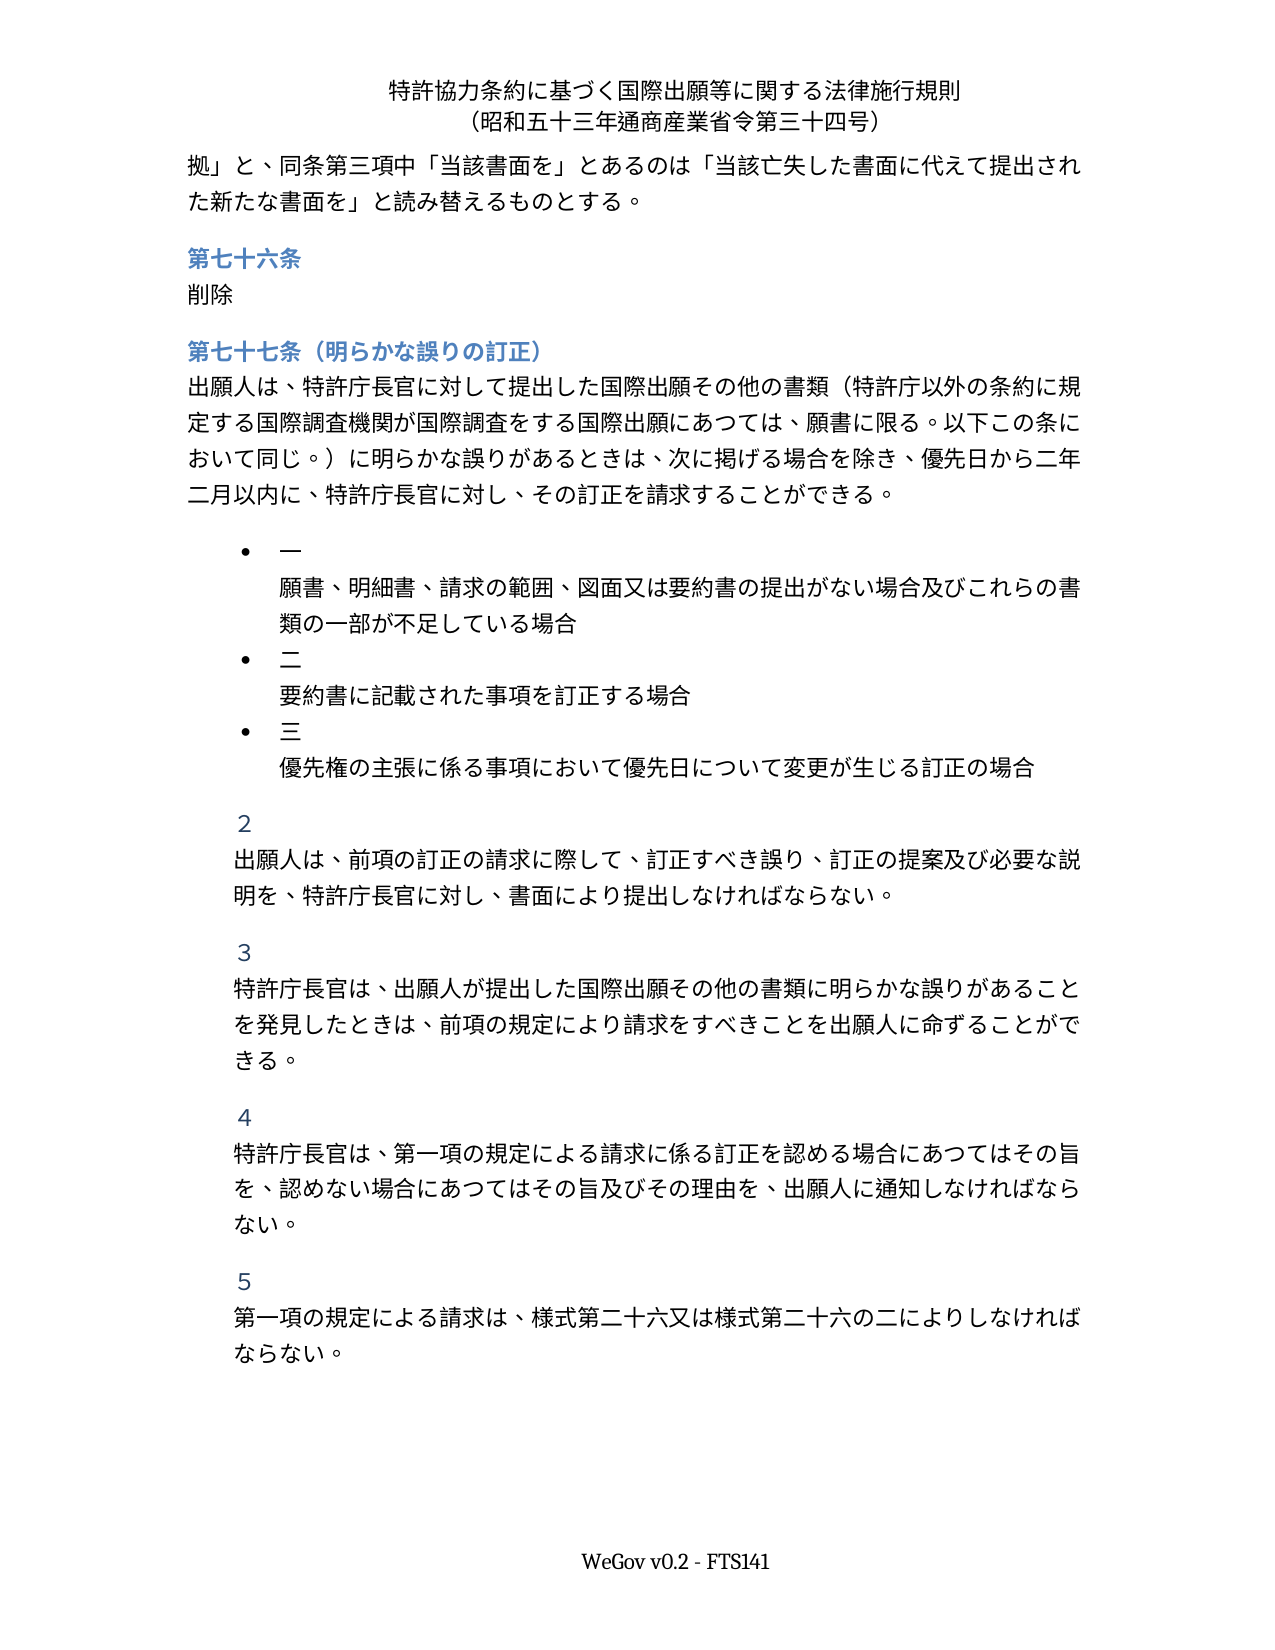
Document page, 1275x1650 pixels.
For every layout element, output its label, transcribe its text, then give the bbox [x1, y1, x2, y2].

subtitle 第七十七条（明らかな誤りの訂正） [187, 335, 1087, 367]
text 特許庁長官は、出願人が提出した国際出願その他の書類に明らかな誤りがあることを発見したときは、前項の規定により請求をすべきことを出願人に命ずることができる。 [233, 973, 1087, 1076]
subtitle ４ [233, 1102, 1087, 1133]
text 第一項の規定による請求は、様式第二十六又は様式第二十六の二によりしなければならない。 [233, 1302, 1087, 1369]
subtitle ３ [233, 937, 1087, 968]
list 二 要約書に記載された事項を訂正する場合 [242, 644, 1087, 711]
subtitle ２ [233, 808, 1087, 839]
list 一 願書、明細書、請求の範囲、図面又は要約書の提出がない場合及びこれらの書類の一部が不足している場合 [242, 536, 1087, 639]
text 削除 [187, 279, 1087, 310]
subtitle 第七十六条 [187, 243, 1087, 274]
text 出願人は、前項の訂正の請求に際して、訂正すべき誤り、訂正の提案及び必要な説明を、特許庁長官に対し、書面により提出しなければならない。 [233, 844, 1087, 911]
text 特許庁長官は、第一項の規定による請求に係る訂正を認める場合にあつてはその旨を、認めない場合にあつてはその旨及びその理由を、出願人に通知しなければならない。 [233, 1137, 1087, 1241]
list 三 優先権の主張に係る事項において優先日について変更が生じる訂正の場合 [242, 716, 1087, 783]
text 出願人は、特許庁長官に対して提出した国際出願その他の書類（特許庁以外の条約に規定する国際調査機関が国際調査をする国際出願にあつては、願書に限る。以下この条において同じ。）に明らかな誤りがあるときは、次に掲げる場合を除き、優先日から二年二月以内に、特許庁長官に対し、その訂正を請求することができる。 [187, 371, 1087, 510]
subtitle ５ [233, 1266, 1087, 1297]
